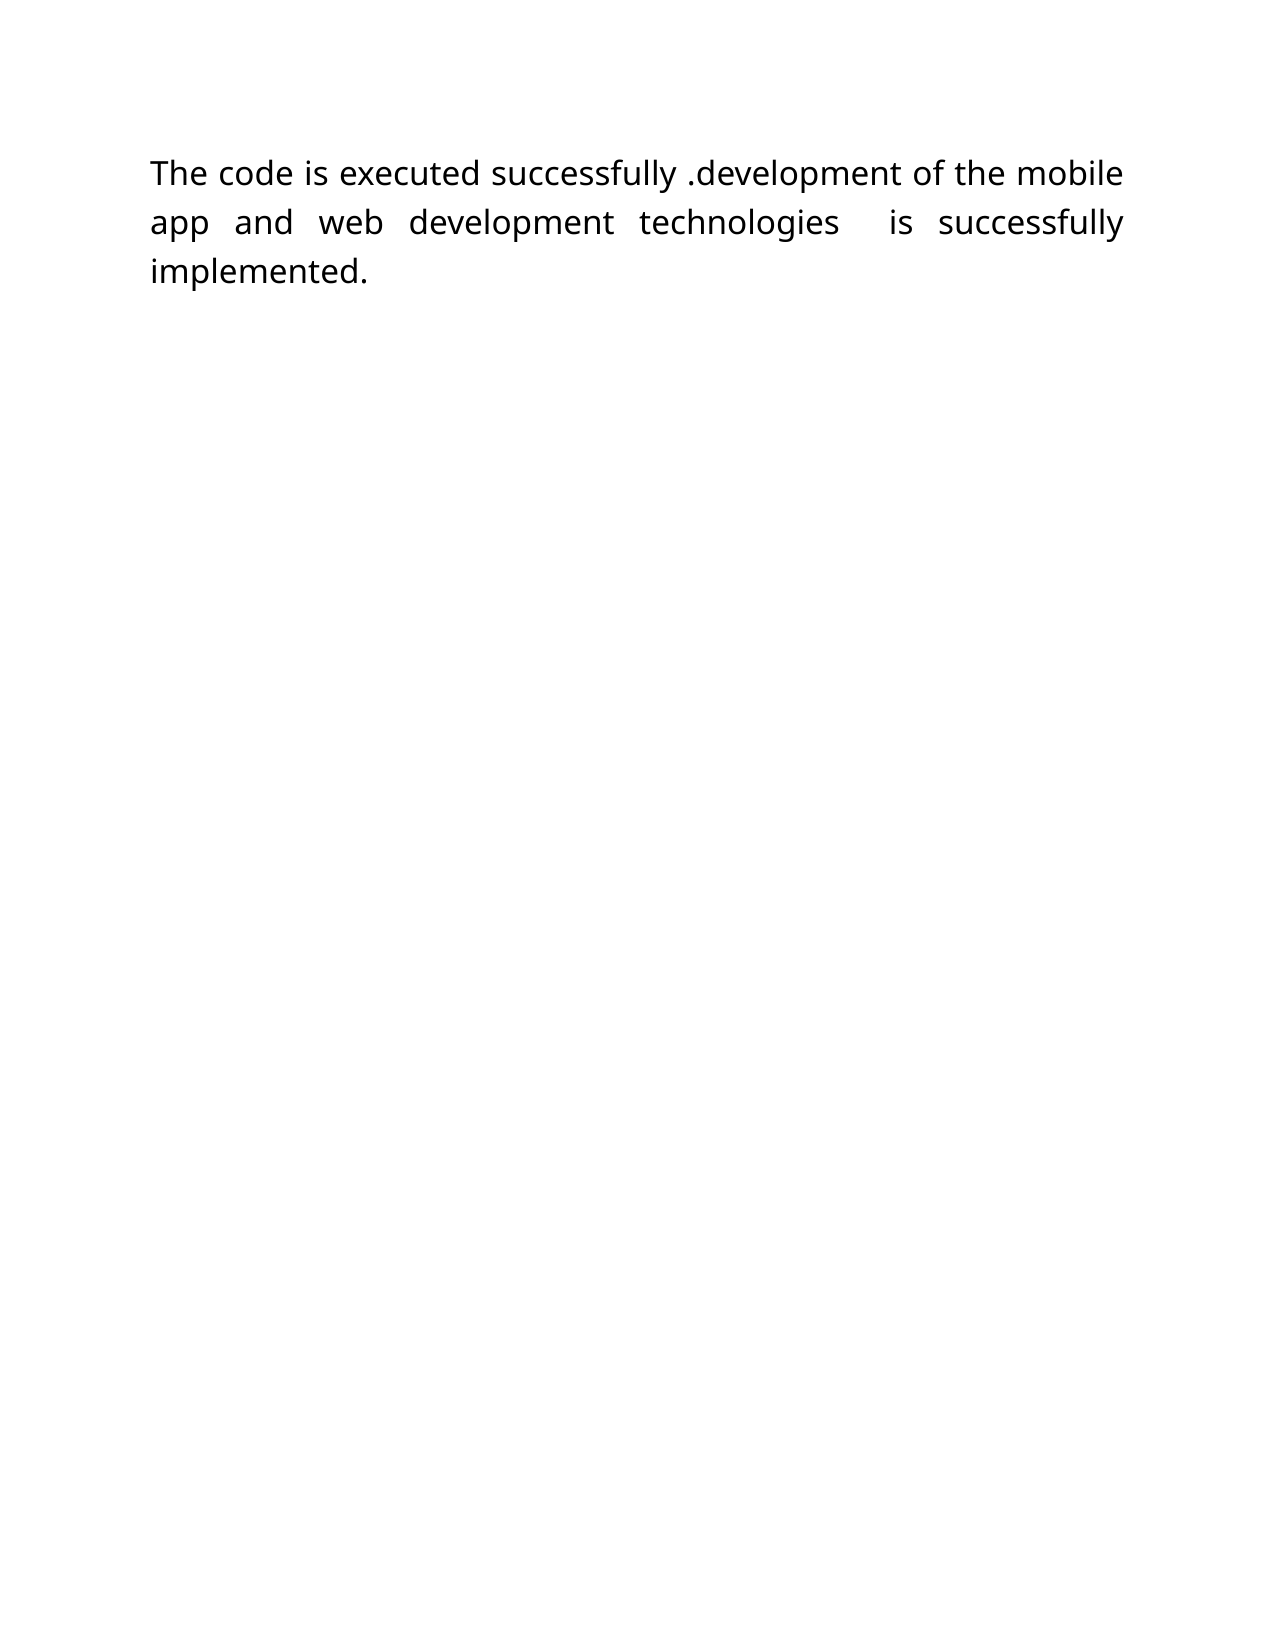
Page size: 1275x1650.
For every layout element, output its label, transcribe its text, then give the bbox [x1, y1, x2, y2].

text The code is executed successfully .development of the mobile app and web development technologies is successfully implemented. [150, 150, 1125, 293]
